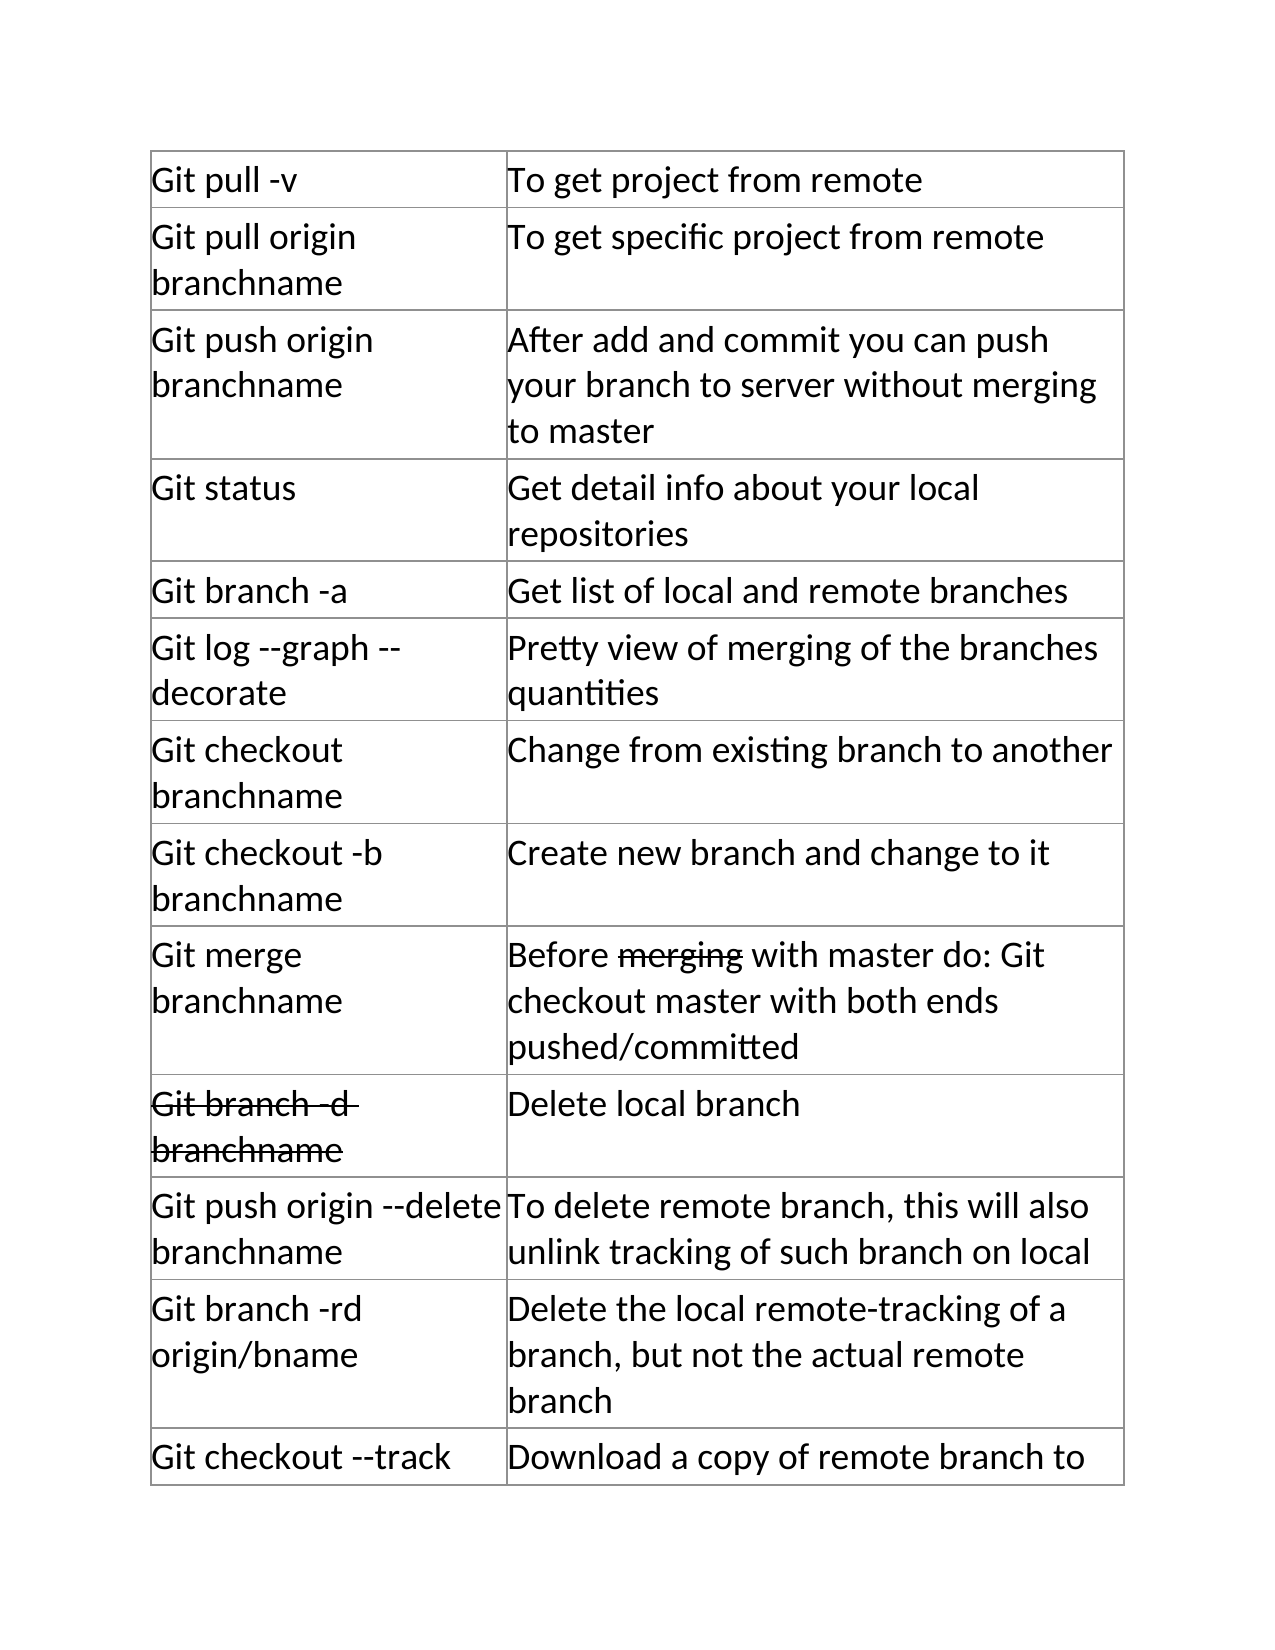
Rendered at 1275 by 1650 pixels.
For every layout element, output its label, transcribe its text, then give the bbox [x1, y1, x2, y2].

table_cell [508, 1429, 1123, 1484]
table_cell To get specific project from remote [508, 208, 1123, 309]
table_cell Git branch -a [152, 562, 506, 617]
table_cell Delete local branch [508, 1075, 1123, 1176]
table_cell To delete remote branch, this will also unlink tracking of such branch on local [508, 1178, 1123, 1279]
table_header To get project from remote [508, 152, 1123, 207]
table_header Git pull -v [152, 152, 506, 207]
table_cell Git push origin branchname [152, 311, 506, 458]
table_cell Get list of local and remote branches [508, 562, 1123, 617]
table_cell Before merging with master do: Git checkout master with both ends pushed/committed [508, 927, 1123, 1073]
table_cell Git pull origin branchname [152, 208, 506, 309]
table_cell Git merge branchname [152, 927, 506, 1073]
table_cell Git log --graph --decorate [152, 619, 506, 720]
table_cell Git checkout -b branchname [152, 824, 506, 925]
table_cell Pretty view of merging of the branches quantities [508, 619, 1123, 720]
table_cell After add and commit you can push your branch to server without merging to master [508, 311, 1123, 458]
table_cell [152, 1429, 506, 1484]
table_cell Git branch -rd origin/bname [152, 1280, 506, 1427]
table_cell Delete the local remote-tracking of a branch, but not the actual remote branch [508, 1280, 1123, 1427]
table_cell Git checkout branchname [152, 721, 506, 822]
table_cell Change from existing branch to another [508, 721, 1123, 822]
table_cell Git status [152, 460, 506, 560]
table_cell Get detail info about your local repositories [508, 460, 1123, 560]
table_cell Create new branch and change to it [508, 824, 1123, 925]
table_cell Git branch -d branchname [152, 1075, 506, 1176]
table_cell Git push origin --delete branchname [152, 1178, 506, 1279]
